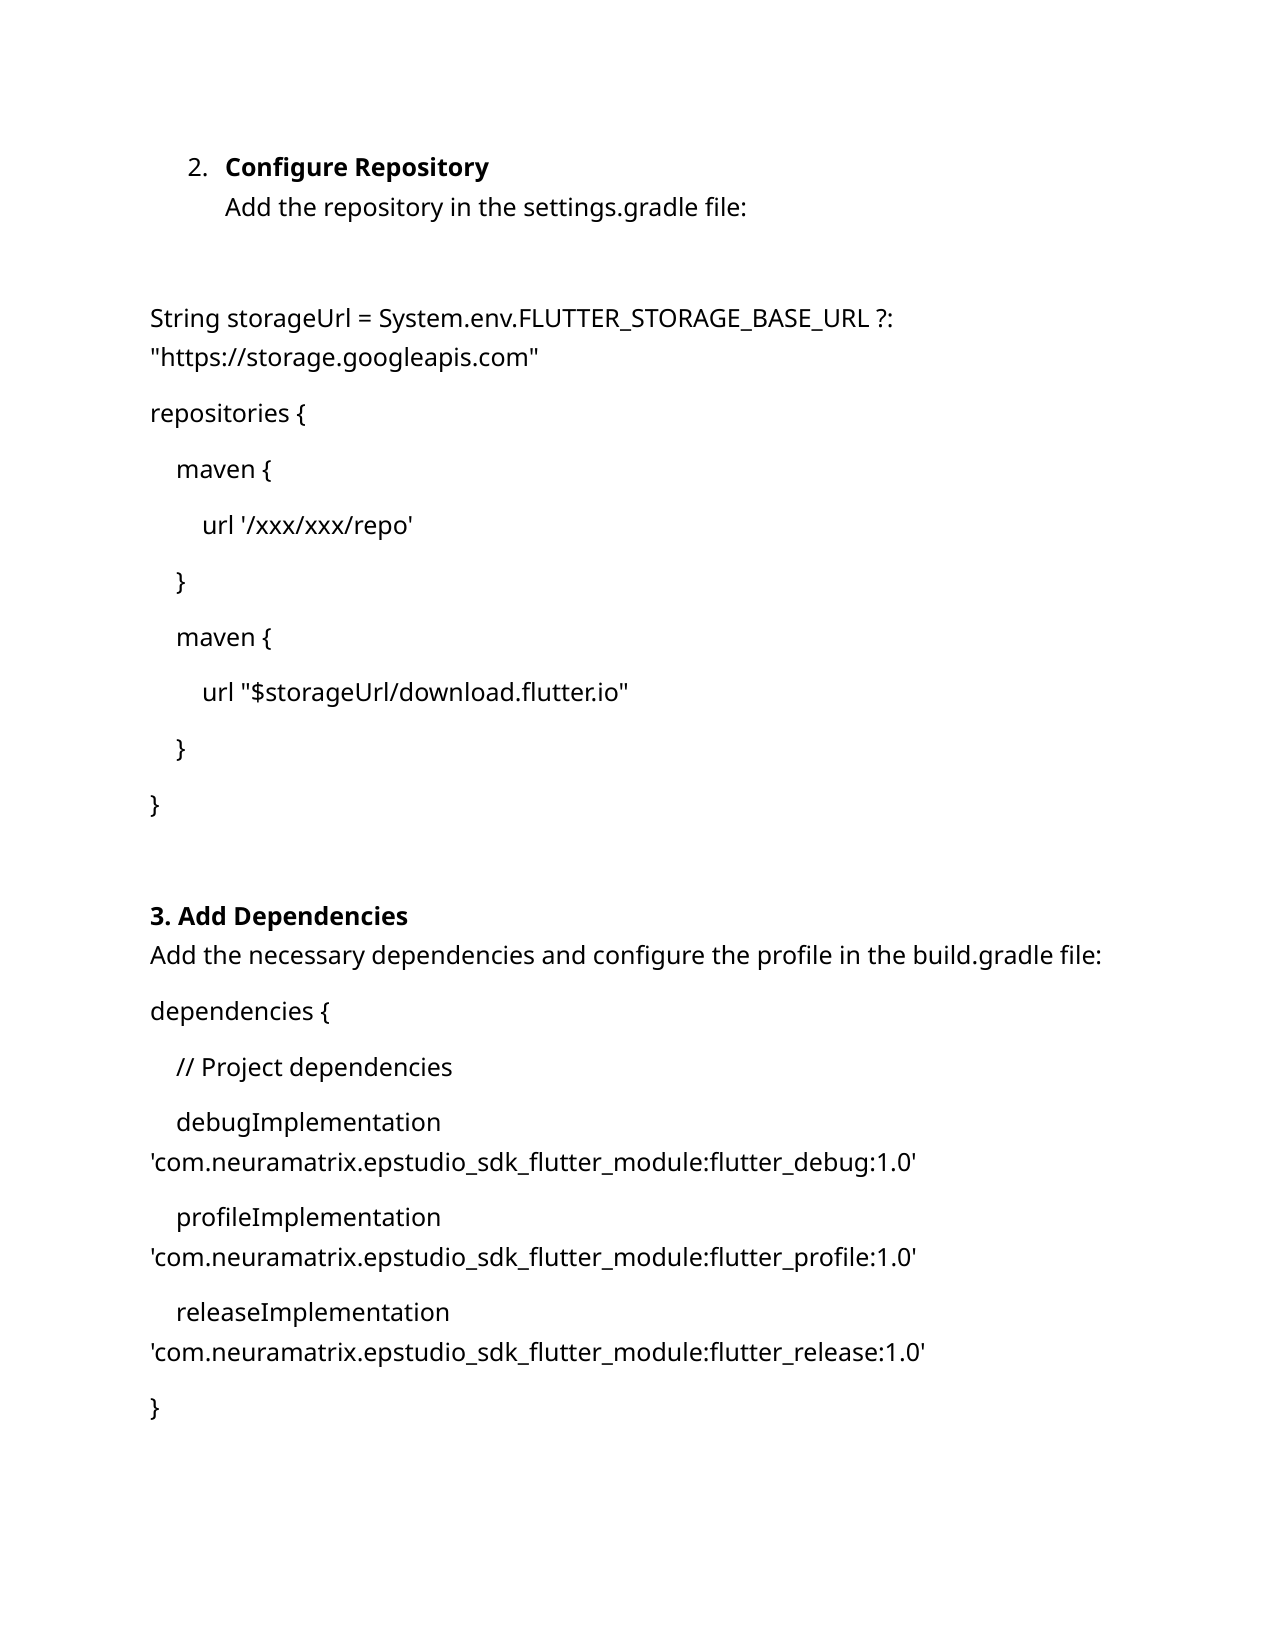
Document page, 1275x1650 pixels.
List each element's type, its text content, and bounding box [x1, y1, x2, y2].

text } [150, 1390, 1125, 1424]
text String storageUrl = System.env.FLUTTER_STORAGE_BASE_URL ?: "https://storage.googleapis.com" [150, 301, 1125, 374]
text url '/xxx/xxx/repo' [150, 507, 1125, 542]
text repositories { [150, 396, 1125, 430]
text dependencies { [150, 993, 1125, 1027]
text maven { [150, 619, 1125, 653]
text url "$storageUrl/download.flutter.io" [150, 675, 1125, 709]
text maven { [150, 452, 1125, 486]
text debugImplementation 'com.neuramatrix.epstudio_sdk_flutter_module:flutter_debug:1.0' [150, 1105, 1125, 1178]
text releaseImplementation 'com.neuramatrix.epstudio_sdk_flutter_module:flutter_release:1.0' [150, 1295, 1125, 1368]
text profileImplementation 'com.neuramatrix.epstudio_sdk_flutter_module:flutter_profile:1.0' [150, 1200, 1125, 1273]
text } [150, 731, 1125, 765]
list Configure Repository Add the repository in the settings.gradle file: [187, 150, 1125, 223]
text } [150, 787, 1125, 821]
text 3. Add Dependencies Add the necessary dependencies and configure the profile in the build.gradle file: [150, 898, 1125, 972]
text } [150, 563, 1125, 597]
text // Project dependencies [150, 1049, 1125, 1083]
